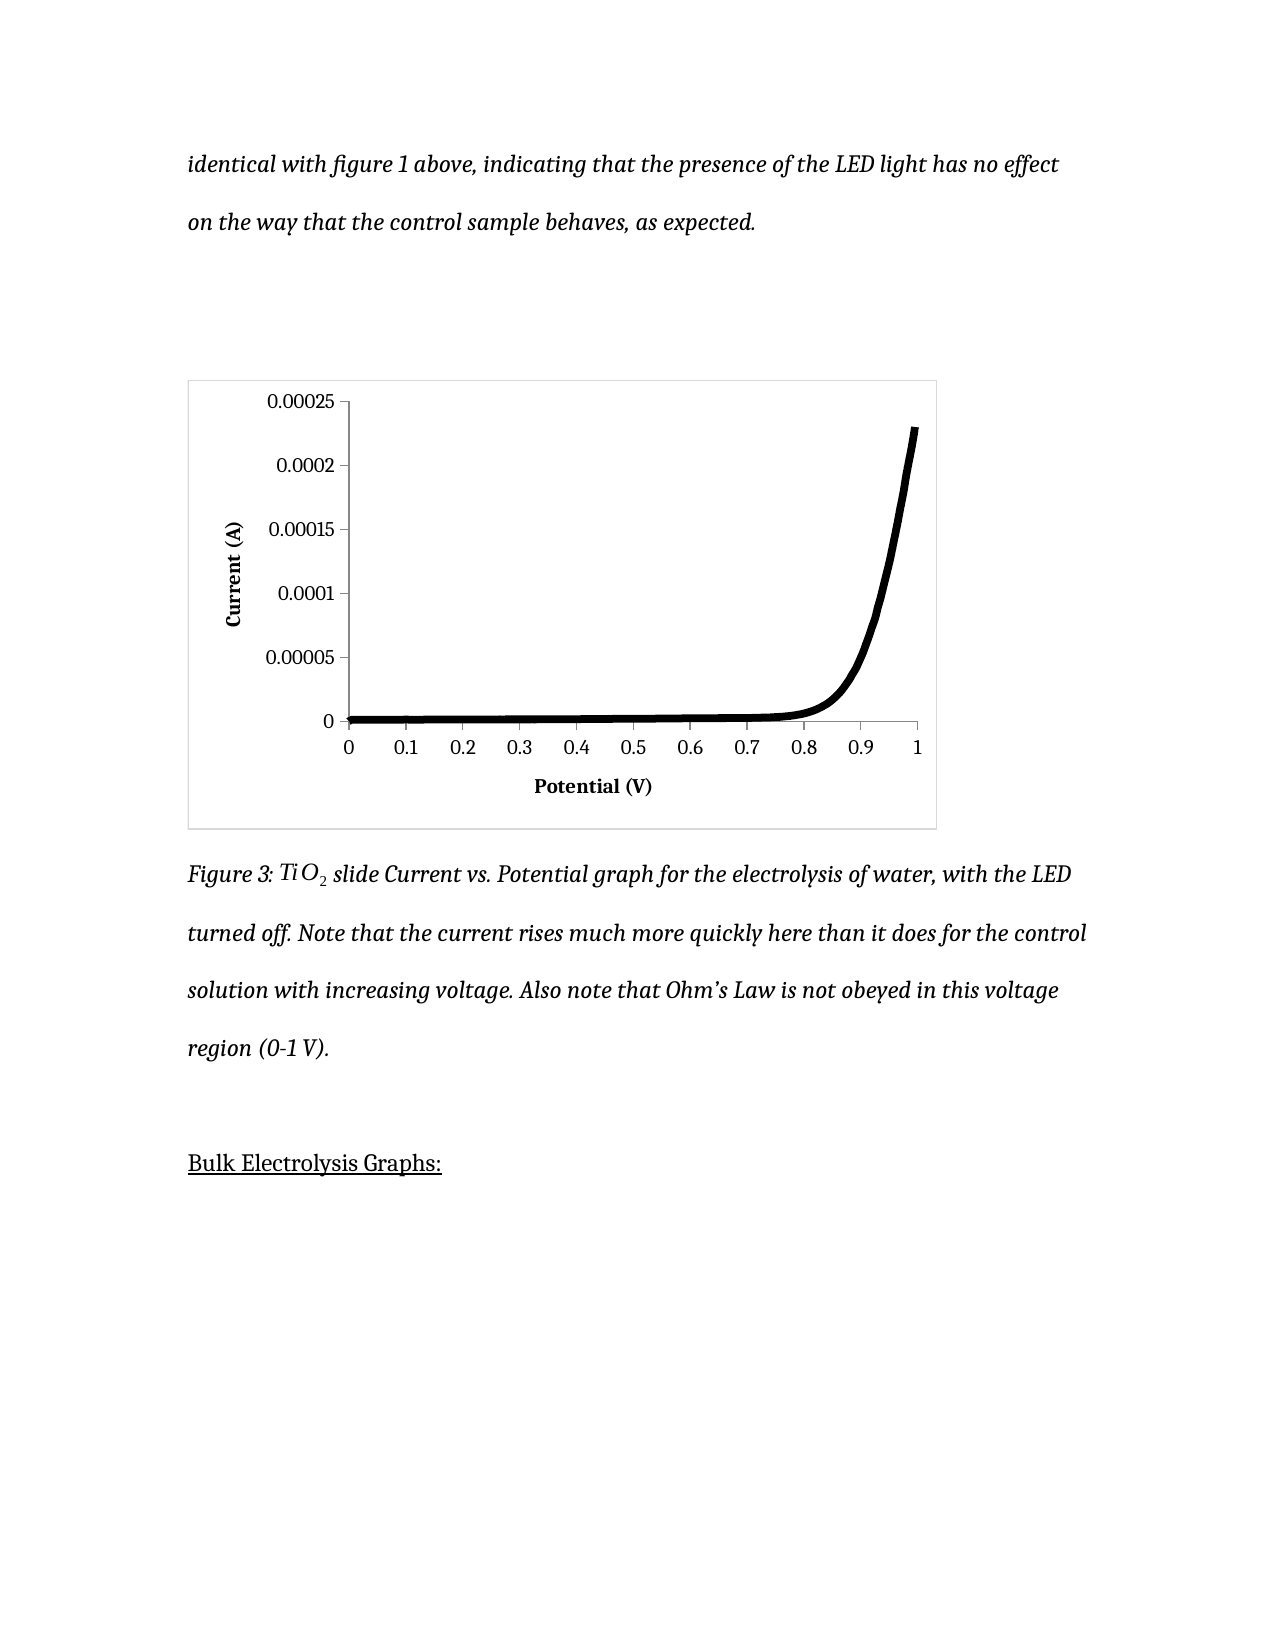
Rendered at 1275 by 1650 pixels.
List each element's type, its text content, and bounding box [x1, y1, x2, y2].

text Figure 3: slide Current vs. Potential graph for the electrolysis of water, with the LED turned off. Note that the current rises much more quickly here than it does for the control solution with increasing voltage. Also note that Ohm’s Law is not obeyed in this voltage region (0-1 V). [187, 859, 1087, 1063]
text Bulk Electrolysis Graphs: [187, 1149, 1087, 1178]
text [187, 150, 1087, 236]
